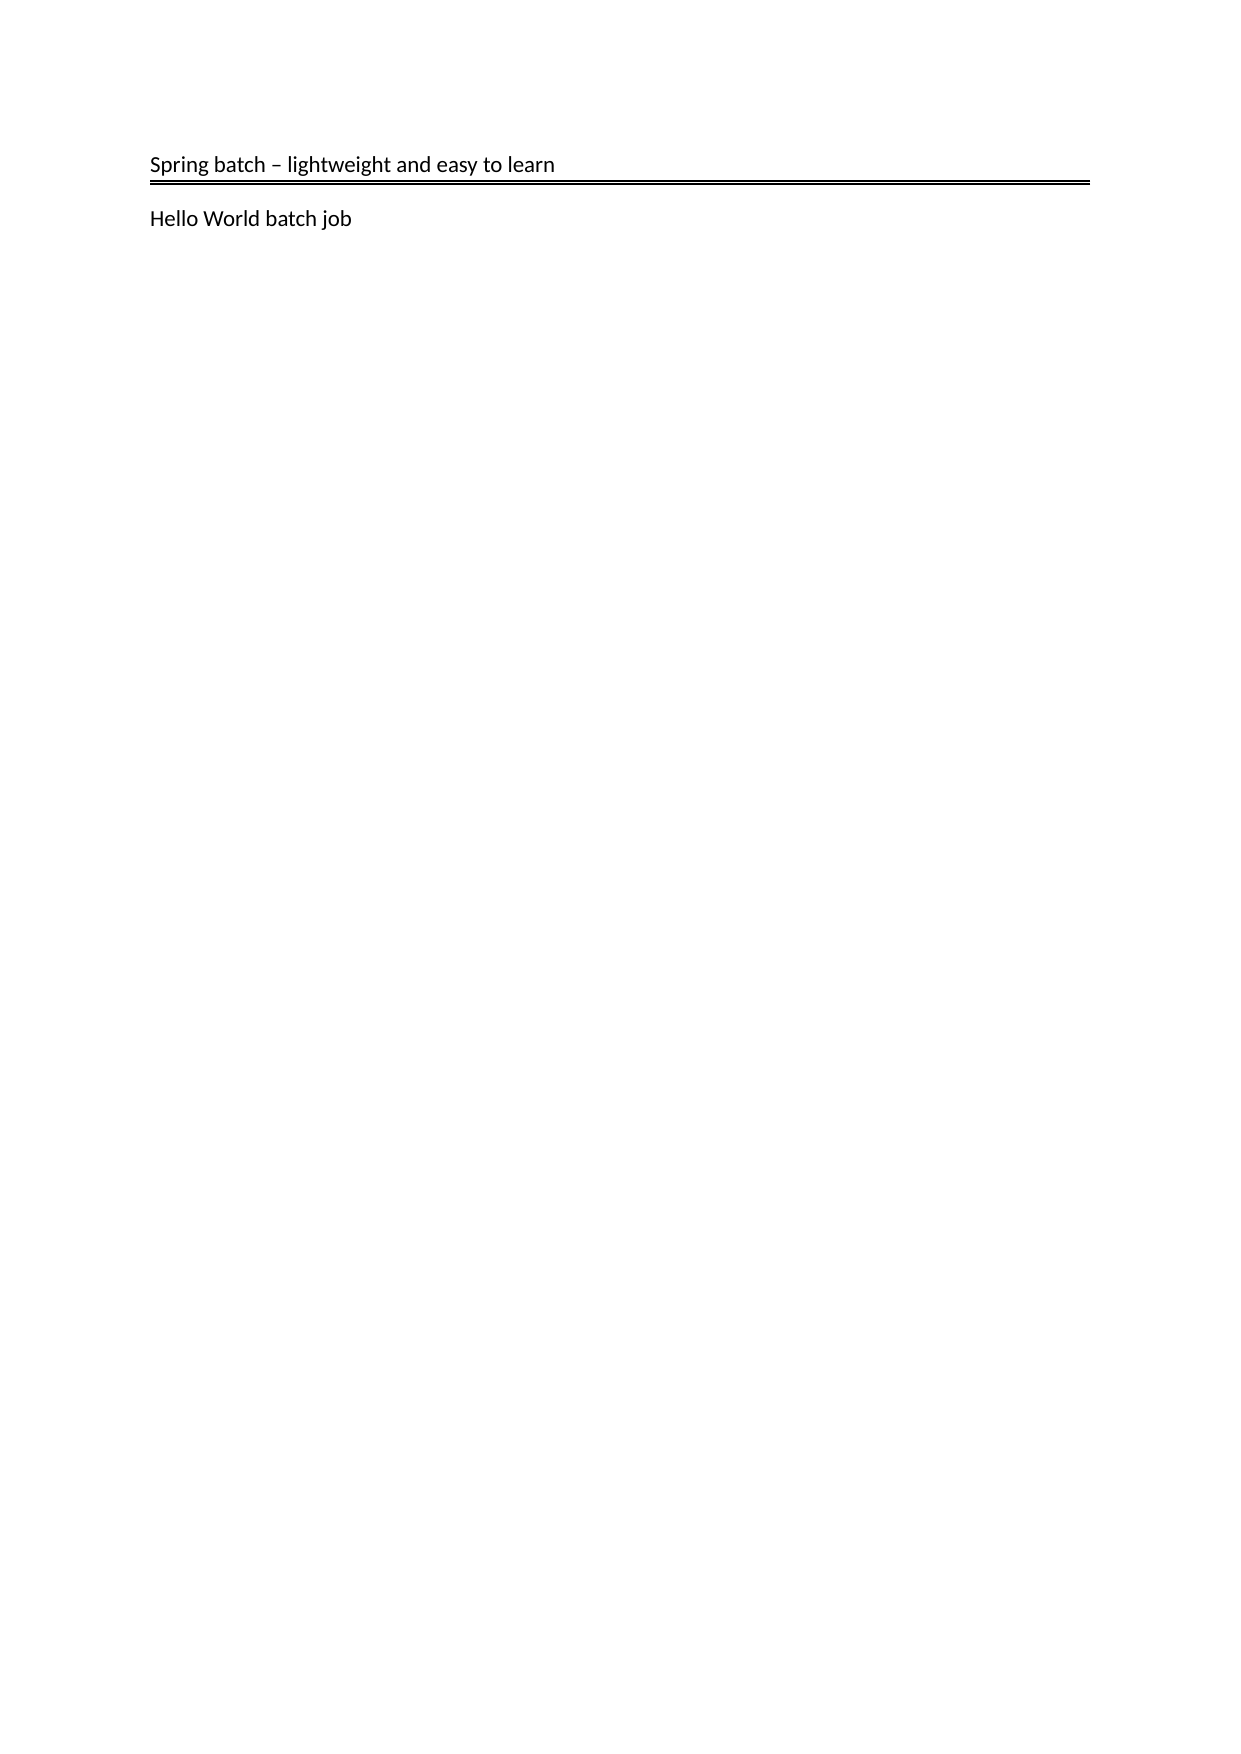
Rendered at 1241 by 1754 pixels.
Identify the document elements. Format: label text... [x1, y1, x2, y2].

text Spring batch – lightweight and easy to learn [150, 150, 1090, 180]
text Hello World batch job [150, 204, 1090, 232]
